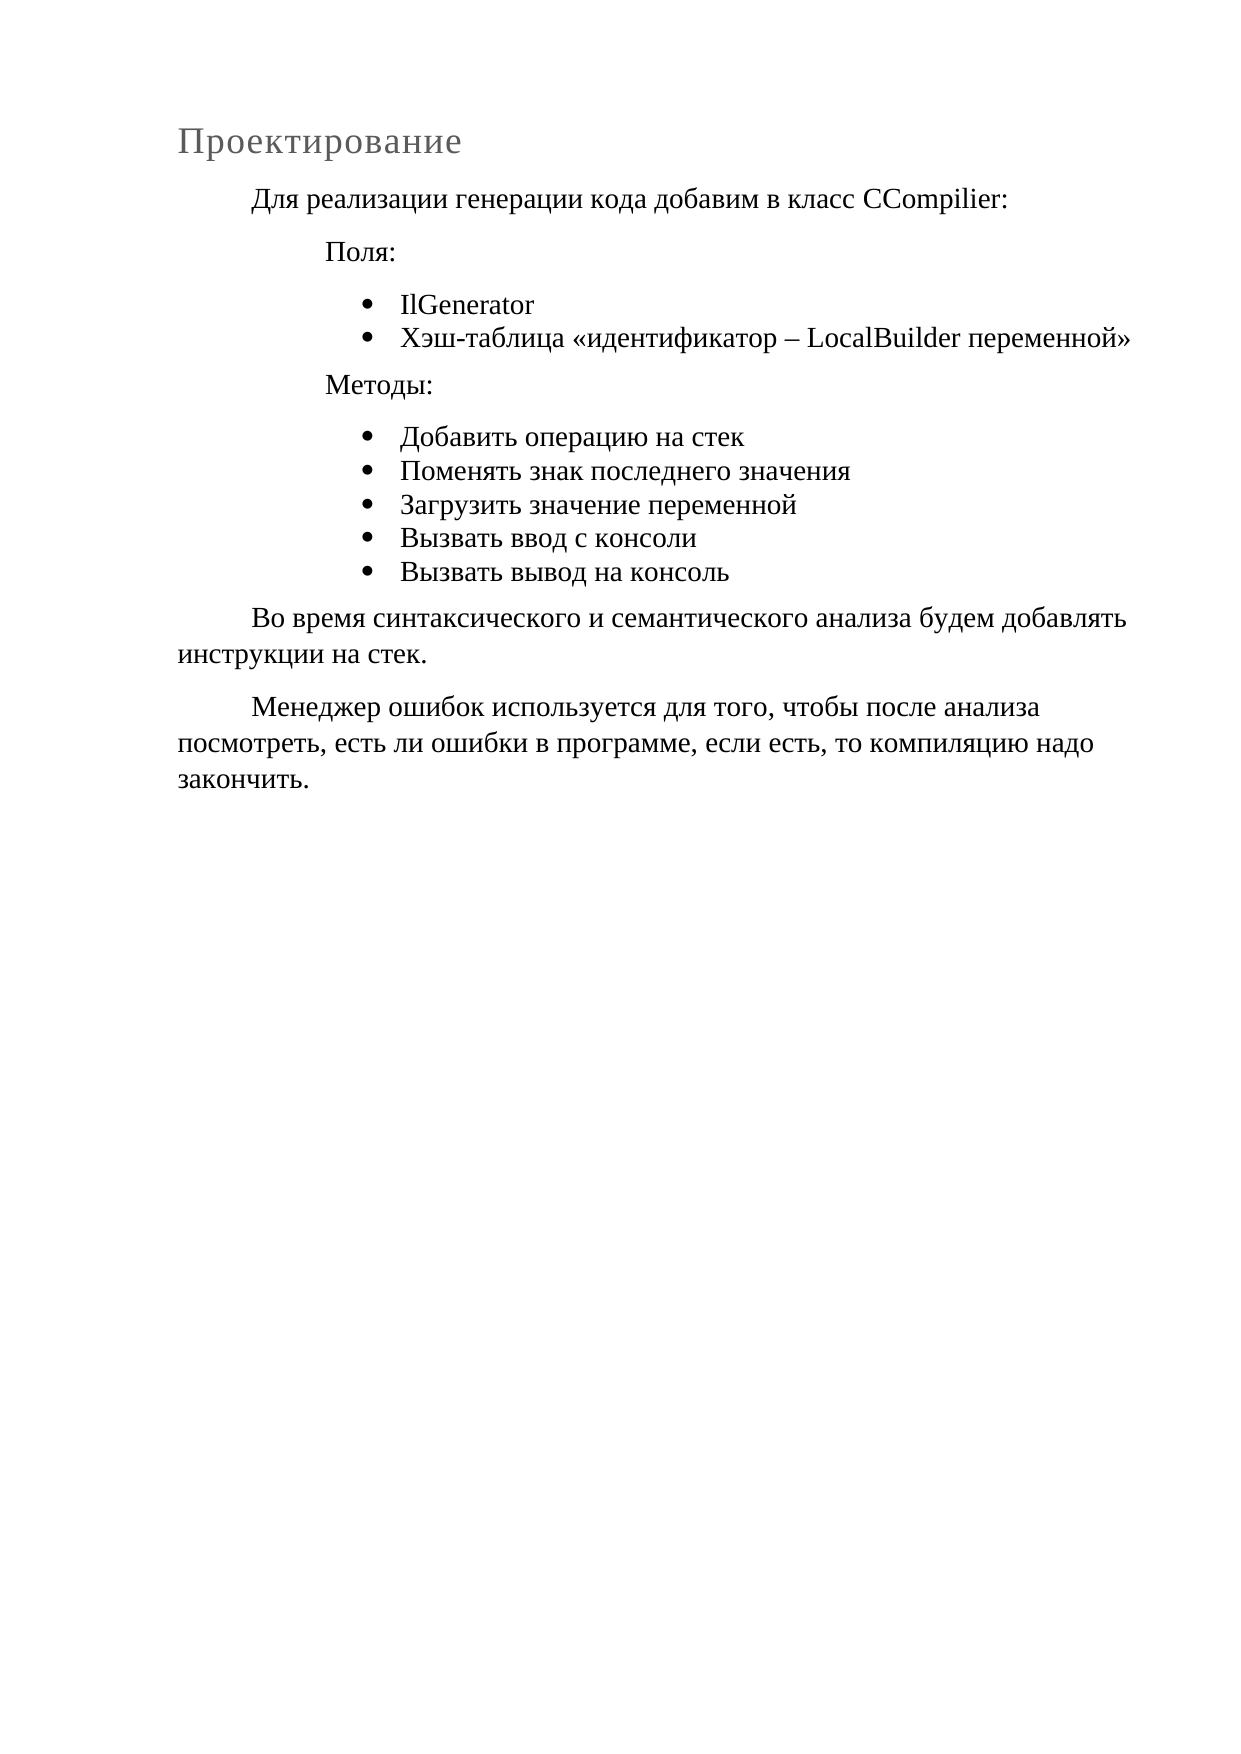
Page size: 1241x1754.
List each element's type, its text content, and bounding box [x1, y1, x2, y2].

list Добавить операцию на стек [362, 419, 1152, 453]
text Методы: [325, 367, 1152, 400]
text Во время синтаксического и семантического анализа будем добавлять инструкции на стек. [177, 600, 1152, 670]
list Вызвать ввод с консоли [362, 521, 1152, 554]
subtitle Проектирование [177, 118, 1152, 161]
list Загрузить значение переменной [362, 487, 1152, 521]
list IlGenerator [362, 287, 1152, 321]
list Вызвать вывод на консоль [362, 554, 1152, 588]
text Для реализации генерации кода добавим в класс CCompilier: [177, 181, 1152, 215]
text Менеджер ошибок используется для того, чтобы после анализа посмотреть, есть ли ошибки в программе, если есть, то компиляцию надо закончить. [177, 689, 1152, 795]
text Поля: [177, 234, 1152, 268]
list Хэш-таблица «идентификатор – LocalBuilder переменной» [362, 321, 1152, 354]
list Поменять знак последнего значения [362, 453, 1152, 487]
